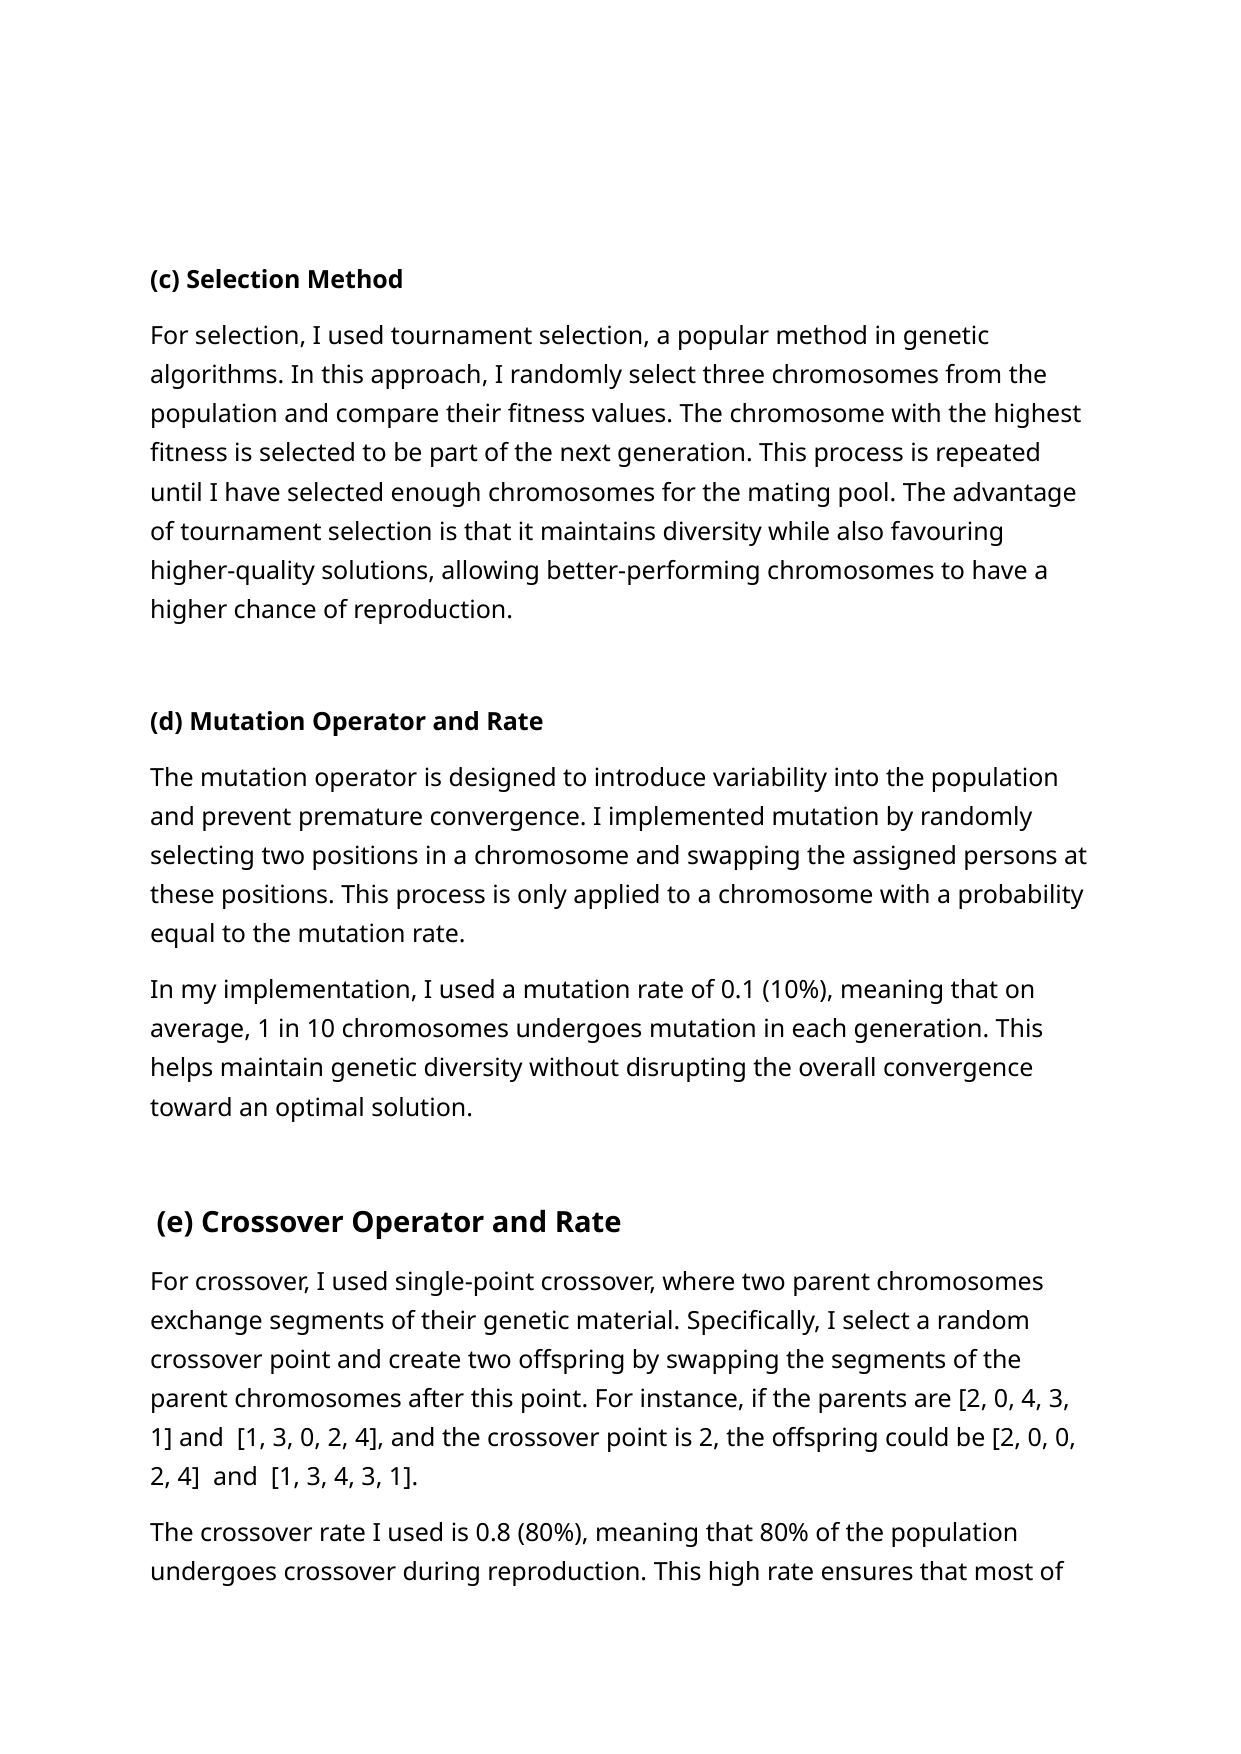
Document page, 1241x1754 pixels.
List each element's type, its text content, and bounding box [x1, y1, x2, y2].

text (c) Selection Method [150, 262, 1090, 296]
text The mutation operator is designed to introduce variability into the population and prevent premature convergence. I implemented mutation by randomly selecting two positions in a chromosome and swapping the assigned persons at these positions. This process is only applied to a chromosome with a probability equal to the mutation rate. [150, 759, 1090, 950]
text (d) Mutation Operator and Rate [150, 703, 1090, 737]
text (e) Crossover Operator and Rate [150, 1201, 1090, 1241]
text For selection, I used tournament selection, a popular method in genetic algorithms. In this approach, I randomly select three chromosomes from the population and compare their fitness values. The chromosome with the highest fitness is selected to be part of the next generation. This process is repeated until I have selected enough chromosomes for the mating pool. The advantage of tournament selection is that it maintains diversity while also favouring higher-quality solutions, allowing better-performing chromosomes to have a higher chance of reproduction. [150, 317, 1090, 626]
text In my implementation, I used a mutation rate of 0.1 (10%), meaning that on average, 1 in 10 chromosomes undergoes mutation in each generation. This helps maintain genetic diversity without disrupting the overall convergence toward an optimal solution. [150, 972, 1090, 1123]
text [150, 1515, 1090, 1588]
text For crossover, I used single-point crossover, where two parent chromosomes exchange segments of their genetic material. Specifically, I select a random crossover point and create two offspring by swapping the segments of the parent chromosomes after this point. For instance, if the parents are [2, 0, 4, 3, 1] and [1, 3, 0, 2, 4], and the crossover point is 2, the offspring could be [2, 0, 0, 2, 4] and [1, 3, 4, 3, 1]. [150, 1263, 1090, 1493]
